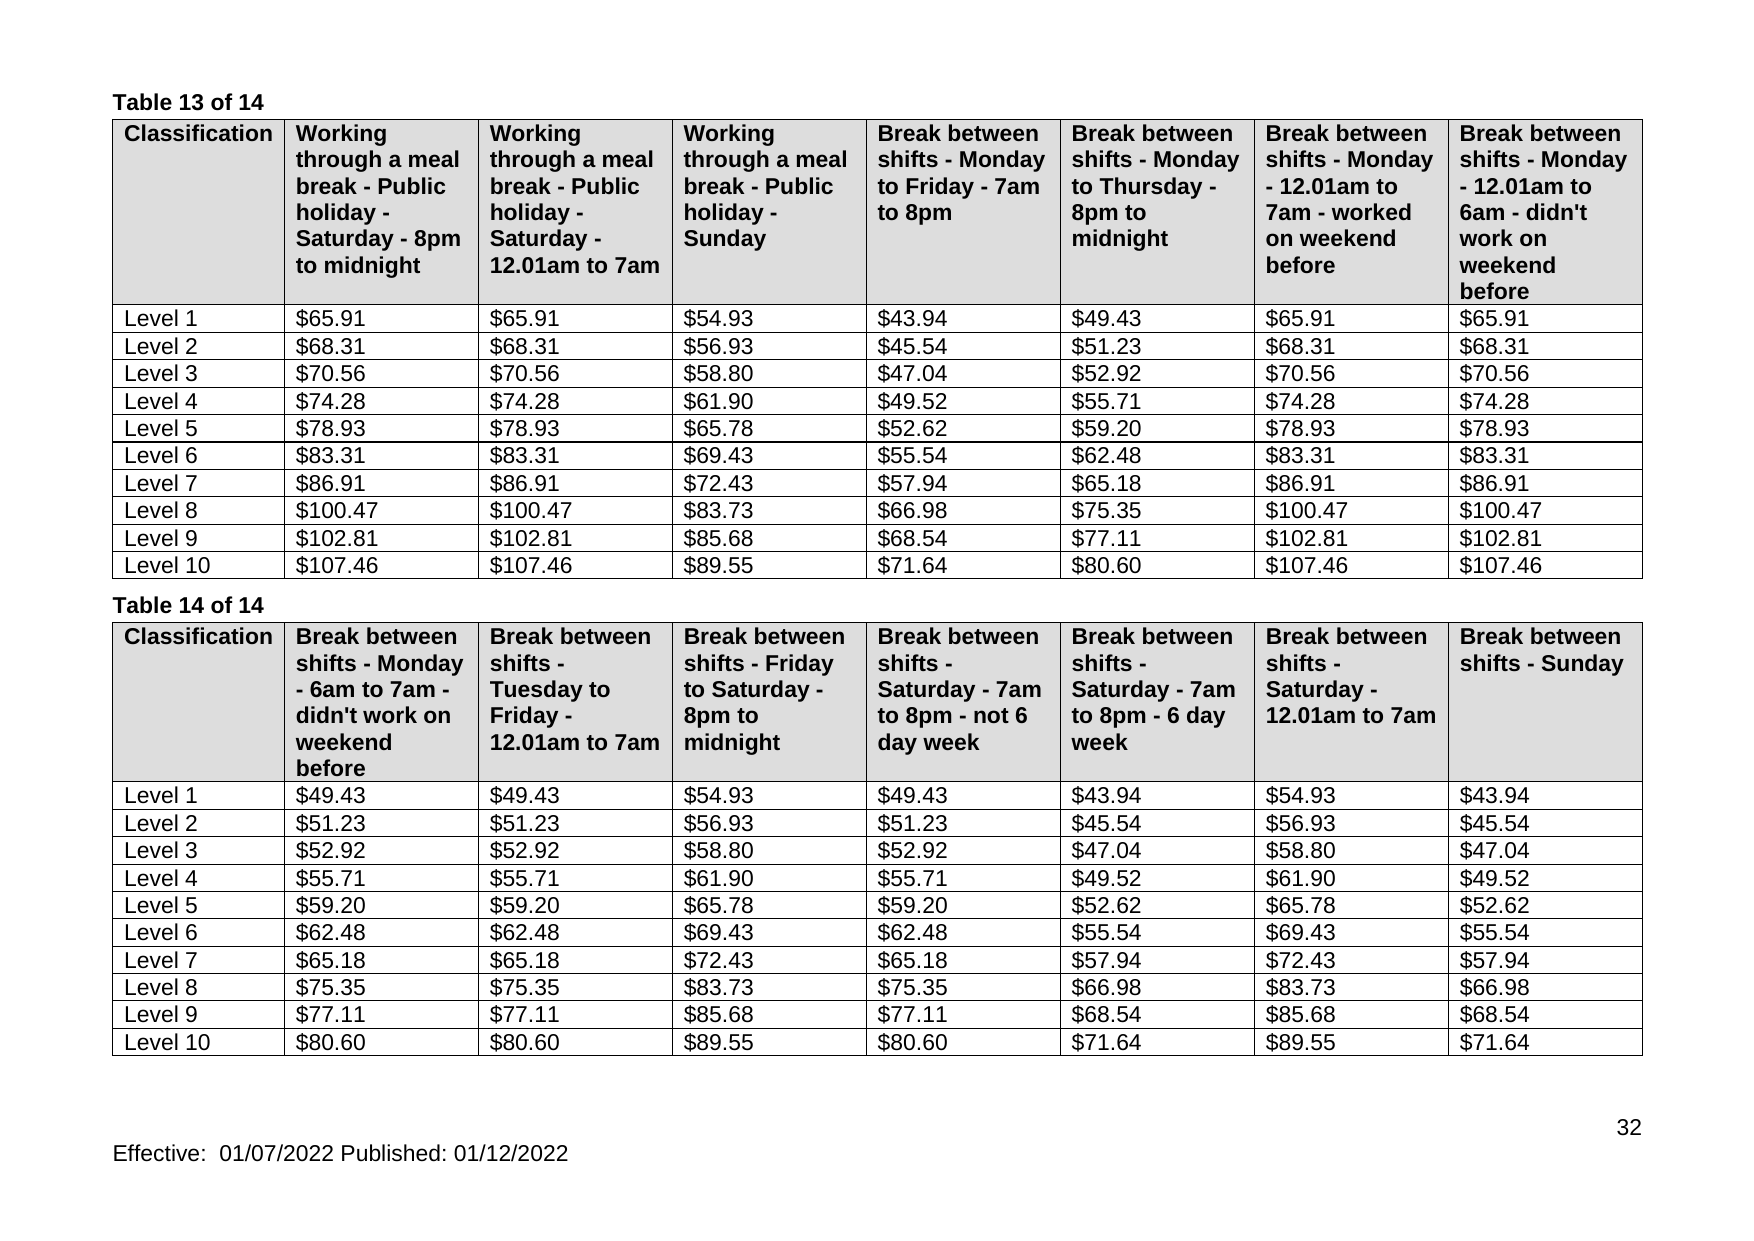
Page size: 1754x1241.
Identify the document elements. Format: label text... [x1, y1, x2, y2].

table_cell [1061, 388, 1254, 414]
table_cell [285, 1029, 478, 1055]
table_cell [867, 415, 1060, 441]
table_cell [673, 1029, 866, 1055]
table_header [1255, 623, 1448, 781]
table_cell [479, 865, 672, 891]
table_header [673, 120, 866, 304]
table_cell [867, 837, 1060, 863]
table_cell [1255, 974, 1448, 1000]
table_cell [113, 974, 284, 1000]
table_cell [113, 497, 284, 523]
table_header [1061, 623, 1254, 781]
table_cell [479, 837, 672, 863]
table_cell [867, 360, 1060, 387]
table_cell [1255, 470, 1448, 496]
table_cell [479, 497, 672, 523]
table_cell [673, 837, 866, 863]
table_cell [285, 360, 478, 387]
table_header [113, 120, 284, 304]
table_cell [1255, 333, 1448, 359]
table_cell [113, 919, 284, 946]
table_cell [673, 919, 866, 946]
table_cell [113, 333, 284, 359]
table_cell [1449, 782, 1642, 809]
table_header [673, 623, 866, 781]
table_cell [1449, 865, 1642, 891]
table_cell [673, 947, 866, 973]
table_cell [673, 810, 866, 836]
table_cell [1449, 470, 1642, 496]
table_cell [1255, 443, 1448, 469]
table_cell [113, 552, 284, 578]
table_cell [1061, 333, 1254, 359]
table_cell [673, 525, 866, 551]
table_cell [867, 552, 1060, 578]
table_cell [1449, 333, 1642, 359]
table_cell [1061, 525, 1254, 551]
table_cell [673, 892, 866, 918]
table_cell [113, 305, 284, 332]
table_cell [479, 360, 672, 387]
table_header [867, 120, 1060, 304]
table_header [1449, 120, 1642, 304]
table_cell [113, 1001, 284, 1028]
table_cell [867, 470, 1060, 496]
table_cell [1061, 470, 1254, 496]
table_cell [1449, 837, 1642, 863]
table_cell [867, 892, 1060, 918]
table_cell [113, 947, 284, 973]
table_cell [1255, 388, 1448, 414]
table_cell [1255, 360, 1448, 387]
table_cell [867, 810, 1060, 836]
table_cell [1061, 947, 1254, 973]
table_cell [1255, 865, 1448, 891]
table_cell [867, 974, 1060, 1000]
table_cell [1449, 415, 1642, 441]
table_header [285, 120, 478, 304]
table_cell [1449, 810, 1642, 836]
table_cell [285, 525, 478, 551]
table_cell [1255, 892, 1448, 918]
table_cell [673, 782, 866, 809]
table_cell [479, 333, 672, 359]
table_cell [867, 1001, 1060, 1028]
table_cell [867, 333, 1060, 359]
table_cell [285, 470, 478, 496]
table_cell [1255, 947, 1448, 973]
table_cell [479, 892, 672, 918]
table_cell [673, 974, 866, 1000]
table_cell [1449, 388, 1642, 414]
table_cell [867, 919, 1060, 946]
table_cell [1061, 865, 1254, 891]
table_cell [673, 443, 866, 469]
text Table 14 of 14 [112, 592, 1642, 618]
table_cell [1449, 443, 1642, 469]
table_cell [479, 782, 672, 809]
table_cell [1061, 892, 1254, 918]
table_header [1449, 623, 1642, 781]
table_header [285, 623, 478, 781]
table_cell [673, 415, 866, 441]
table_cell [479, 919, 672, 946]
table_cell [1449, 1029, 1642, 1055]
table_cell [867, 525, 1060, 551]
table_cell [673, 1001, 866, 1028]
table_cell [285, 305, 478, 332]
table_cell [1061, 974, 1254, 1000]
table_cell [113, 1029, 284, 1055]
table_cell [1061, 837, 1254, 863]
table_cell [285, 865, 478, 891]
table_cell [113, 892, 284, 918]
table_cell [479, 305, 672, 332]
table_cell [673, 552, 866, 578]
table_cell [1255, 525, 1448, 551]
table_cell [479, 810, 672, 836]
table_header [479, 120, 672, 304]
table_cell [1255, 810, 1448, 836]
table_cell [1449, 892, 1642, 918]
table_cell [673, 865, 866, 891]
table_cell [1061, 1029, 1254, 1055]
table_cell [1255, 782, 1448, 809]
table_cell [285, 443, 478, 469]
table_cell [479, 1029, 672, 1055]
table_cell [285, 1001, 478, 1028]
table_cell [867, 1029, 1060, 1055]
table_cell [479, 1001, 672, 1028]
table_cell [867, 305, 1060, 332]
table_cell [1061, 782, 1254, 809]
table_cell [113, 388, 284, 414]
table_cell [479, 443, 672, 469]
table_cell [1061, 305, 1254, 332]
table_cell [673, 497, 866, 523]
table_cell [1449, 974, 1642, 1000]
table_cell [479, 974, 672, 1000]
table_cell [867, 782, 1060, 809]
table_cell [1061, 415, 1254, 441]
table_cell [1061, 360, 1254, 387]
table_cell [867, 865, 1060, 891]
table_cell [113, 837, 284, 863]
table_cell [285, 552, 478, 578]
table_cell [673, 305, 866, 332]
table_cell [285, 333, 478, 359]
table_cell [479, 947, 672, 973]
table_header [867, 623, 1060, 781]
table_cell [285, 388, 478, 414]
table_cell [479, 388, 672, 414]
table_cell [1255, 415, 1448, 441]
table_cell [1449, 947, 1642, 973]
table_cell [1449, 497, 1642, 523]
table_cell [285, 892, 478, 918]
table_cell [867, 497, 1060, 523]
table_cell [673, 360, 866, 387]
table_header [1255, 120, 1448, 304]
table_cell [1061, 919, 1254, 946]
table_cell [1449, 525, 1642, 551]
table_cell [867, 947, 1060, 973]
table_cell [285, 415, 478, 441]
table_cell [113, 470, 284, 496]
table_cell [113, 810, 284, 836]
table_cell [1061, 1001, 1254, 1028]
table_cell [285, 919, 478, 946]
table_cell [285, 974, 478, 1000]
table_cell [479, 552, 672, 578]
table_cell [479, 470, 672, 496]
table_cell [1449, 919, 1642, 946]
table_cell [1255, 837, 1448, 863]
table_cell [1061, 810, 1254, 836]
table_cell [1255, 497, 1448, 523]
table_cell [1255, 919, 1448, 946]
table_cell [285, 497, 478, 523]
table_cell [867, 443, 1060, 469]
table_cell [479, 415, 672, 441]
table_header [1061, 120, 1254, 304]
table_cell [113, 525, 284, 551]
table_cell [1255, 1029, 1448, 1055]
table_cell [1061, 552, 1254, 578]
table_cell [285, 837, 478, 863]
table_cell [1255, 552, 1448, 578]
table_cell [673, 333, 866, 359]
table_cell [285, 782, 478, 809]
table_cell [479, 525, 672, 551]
text Table 13 of 14 [112, 89, 1642, 115]
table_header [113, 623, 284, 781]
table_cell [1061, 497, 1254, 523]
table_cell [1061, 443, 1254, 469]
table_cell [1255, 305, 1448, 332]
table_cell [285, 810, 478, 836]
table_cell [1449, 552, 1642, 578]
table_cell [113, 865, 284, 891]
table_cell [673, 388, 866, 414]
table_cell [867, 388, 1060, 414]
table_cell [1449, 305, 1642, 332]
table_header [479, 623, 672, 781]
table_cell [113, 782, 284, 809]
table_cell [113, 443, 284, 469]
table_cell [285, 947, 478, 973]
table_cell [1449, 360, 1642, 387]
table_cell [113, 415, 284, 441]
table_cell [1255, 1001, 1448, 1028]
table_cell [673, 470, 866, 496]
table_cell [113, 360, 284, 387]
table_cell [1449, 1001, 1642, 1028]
